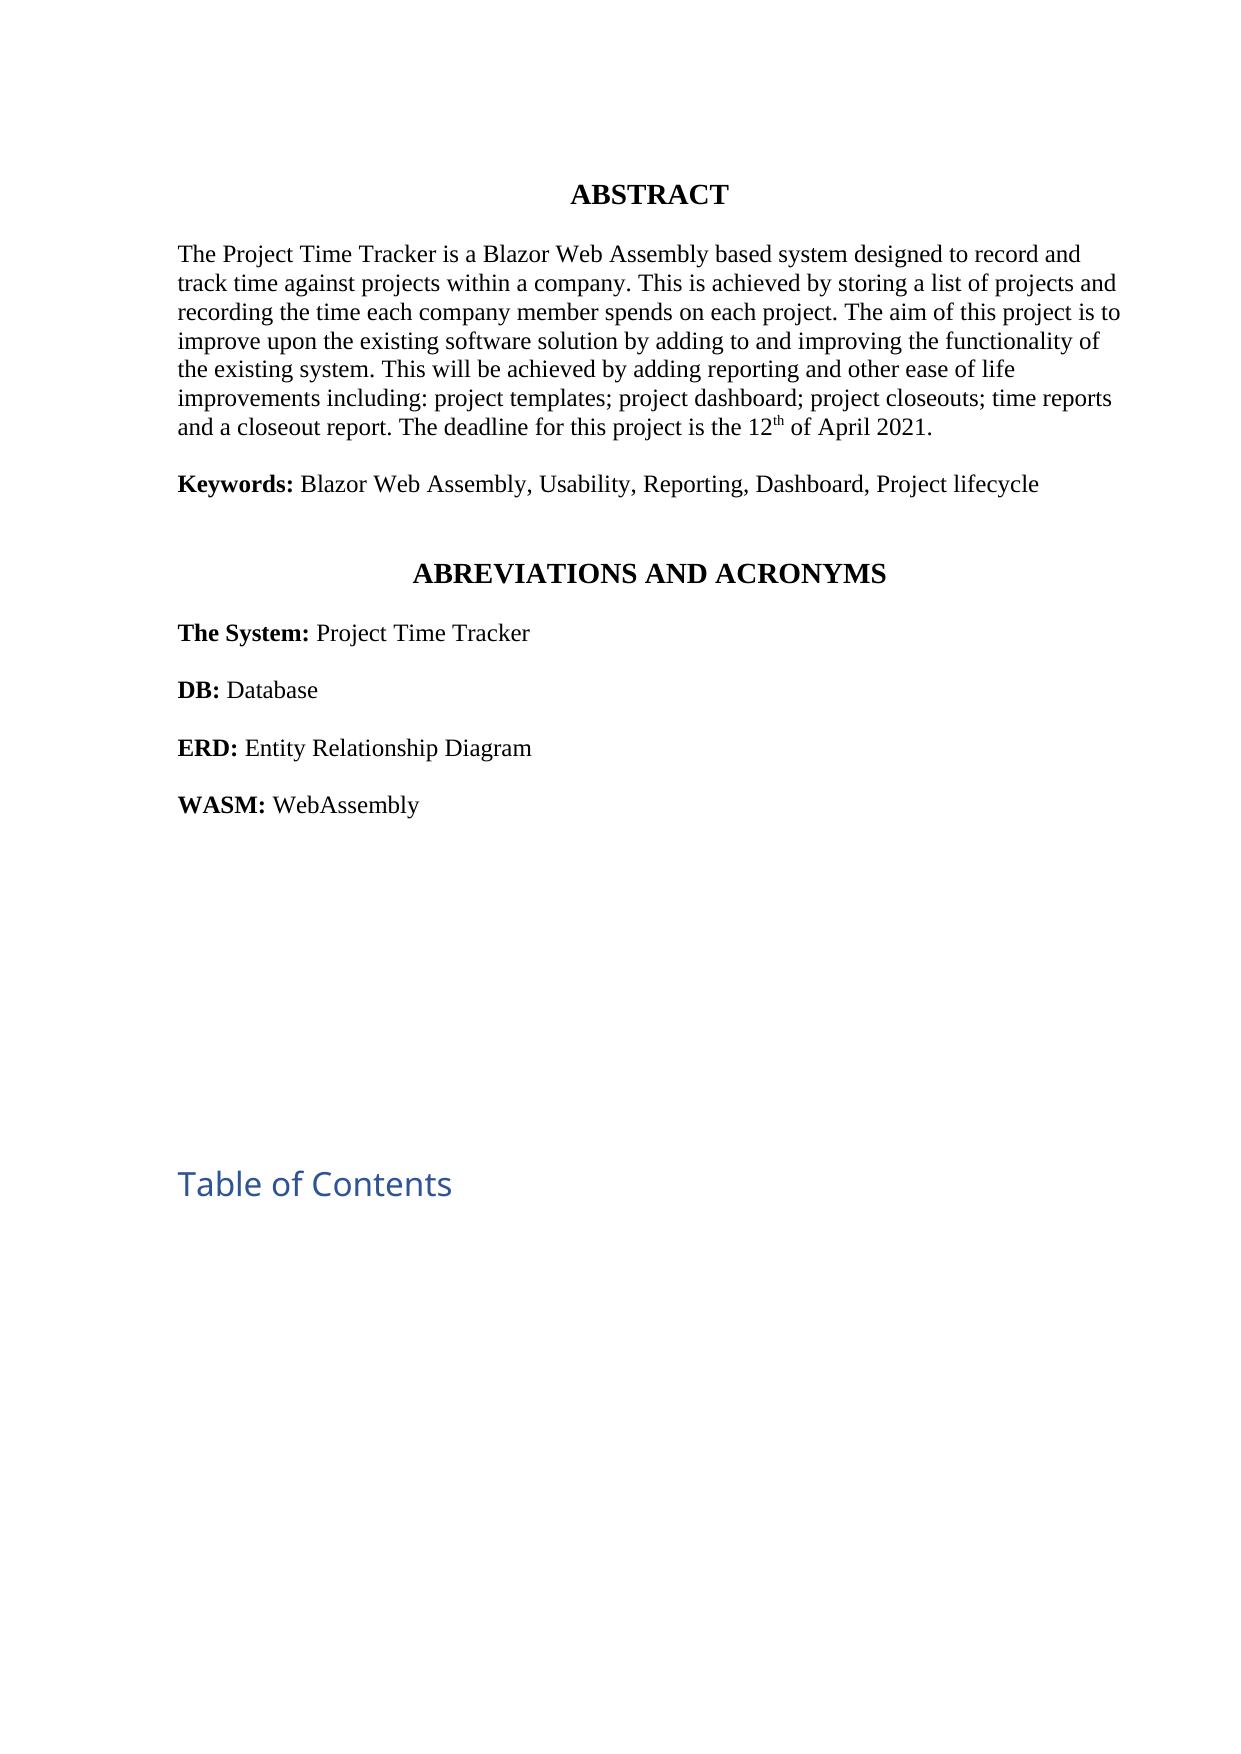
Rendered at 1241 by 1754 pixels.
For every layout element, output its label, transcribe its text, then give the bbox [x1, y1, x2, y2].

text The Project Time Tracker is a Blazor Web Assembly based system designed to record and track time against projects within a company. This is achieved by storing a list of projects and recording the time each company member spends on each project. The aim of this project is to improve upon the existing software solution by adding to and improving the functionality of the existing system. This will be achieved by adding reporting and other ease of life improvements including: project templates; project dashboard; project closeouts; time reports and a closeout report. The deadline for this project is the 12th of April 2021. [177, 239, 1122, 441]
text ERD: Entity Relationship Diagram [177, 733, 1122, 762]
text WASM: WebAssembly [177, 791, 1122, 819]
text ABREVIATIONS AND ACRONYMS [177, 556, 1122, 589]
text ABSTRACT [177, 177, 1122, 211]
text Keywords: Blazor Web Assembly, Usability, Reporting, Dashboard, Project lifecycle [177, 469, 1122, 498]
text DB: Database [177, 676, 1122, 704]
text The System: Project Time Tracker [177, 618, 1122, 647]
